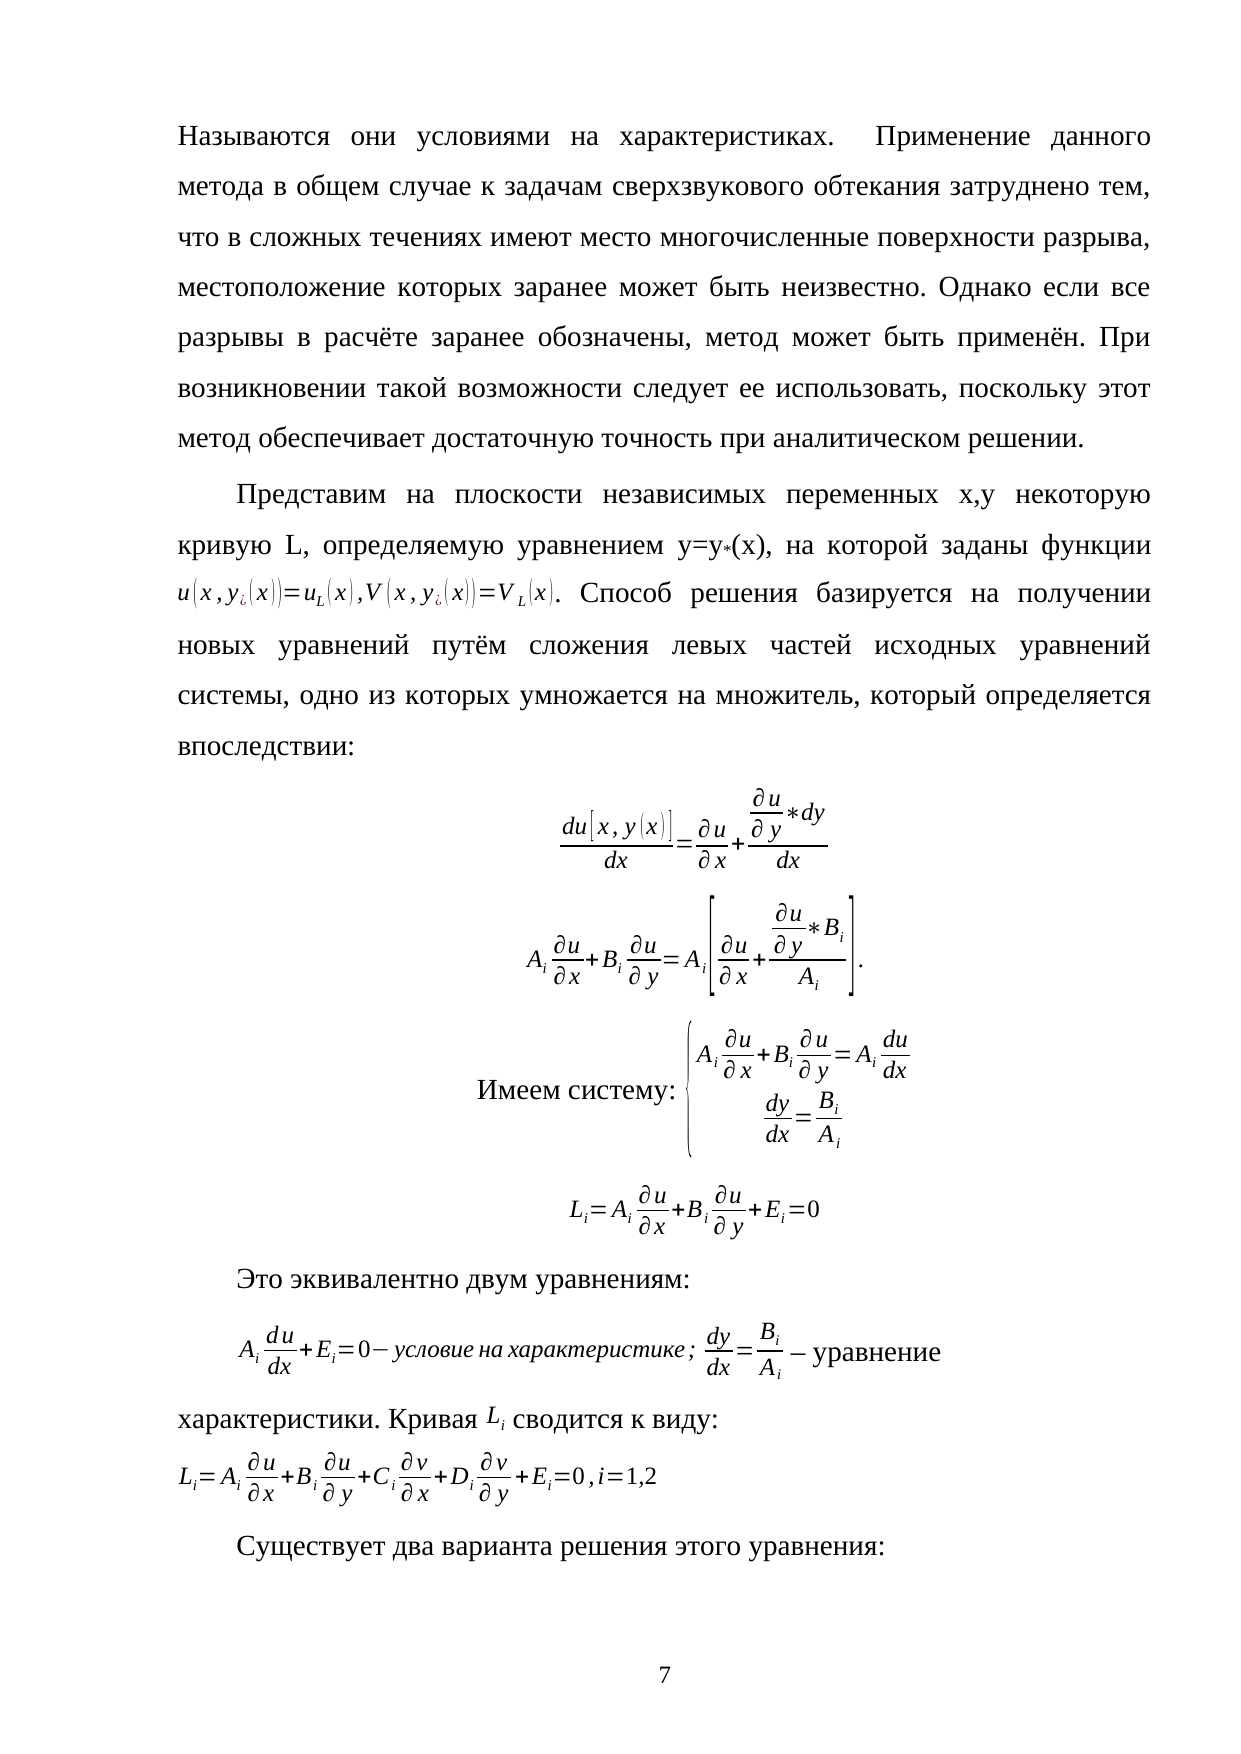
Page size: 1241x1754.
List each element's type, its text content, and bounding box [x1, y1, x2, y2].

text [177, 118, 1152, 453]
text Имеем систему: [177, 1019, 1152, 1158]
text – уравнение характеристики. Кривая сводится к виду: [177, 1318, 1152, 1508]
text Это эквивалентно двум уравнениям: [177, 1261, 1152, 1294]
text Существует два варианта решения этого уравнения: [177, 1528, 1152, 1562]
text Представим на плоскости независимых переменных х,у некоторую кривую L, определяемую уравнением y=y*(x), на которой заданы функции . Способ решения базируется на получении новых уравнений путём сложения левых частей исходных уравнений системы, одно из которых умножается на множитель, который определяется впоследствии: [177, 477, 1152, 761]
